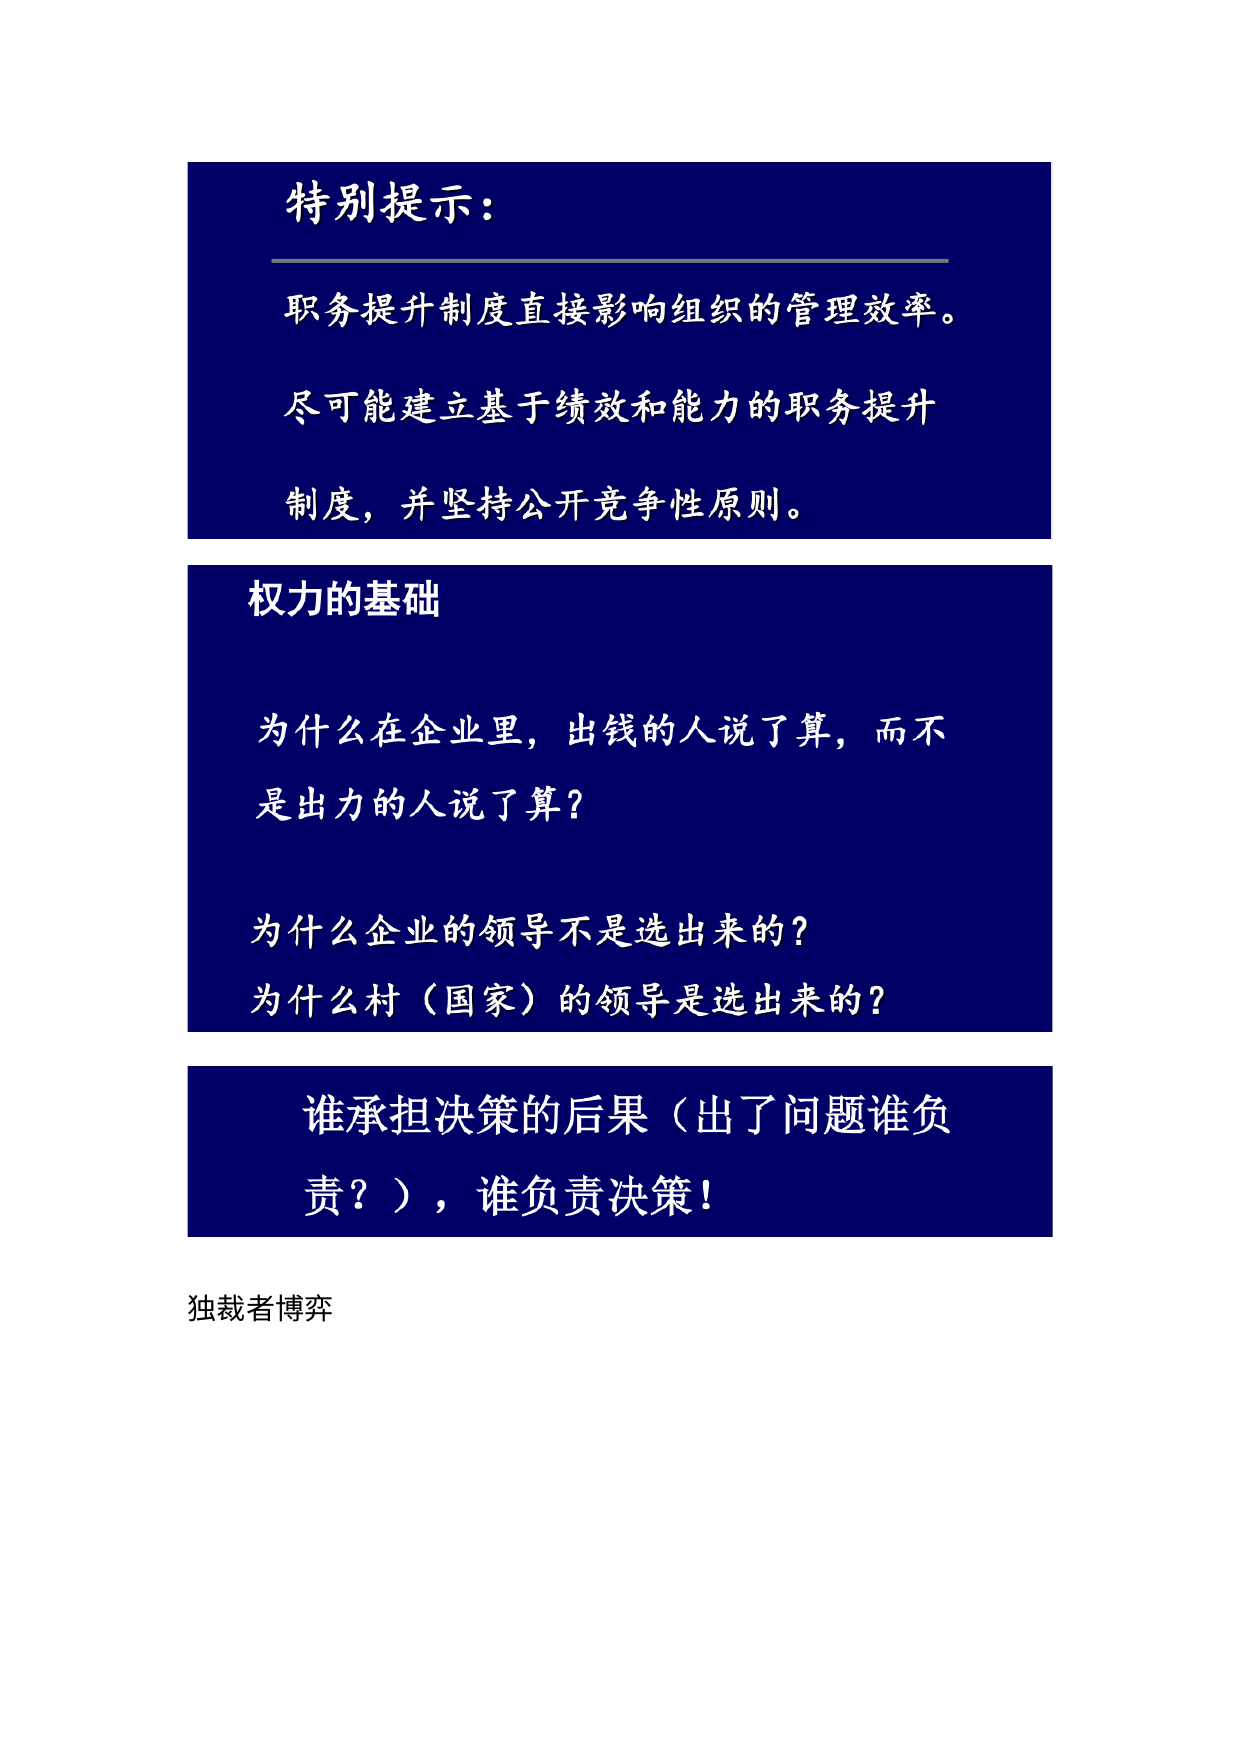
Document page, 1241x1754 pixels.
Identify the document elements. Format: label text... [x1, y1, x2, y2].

picture [187, 565, 1053, 1032]
text 独裁者博弈 [187, 1274, 1053, 1339]
picture [187, 162, 1053, 539]
picture [187, 1066, 1053, 1237]
